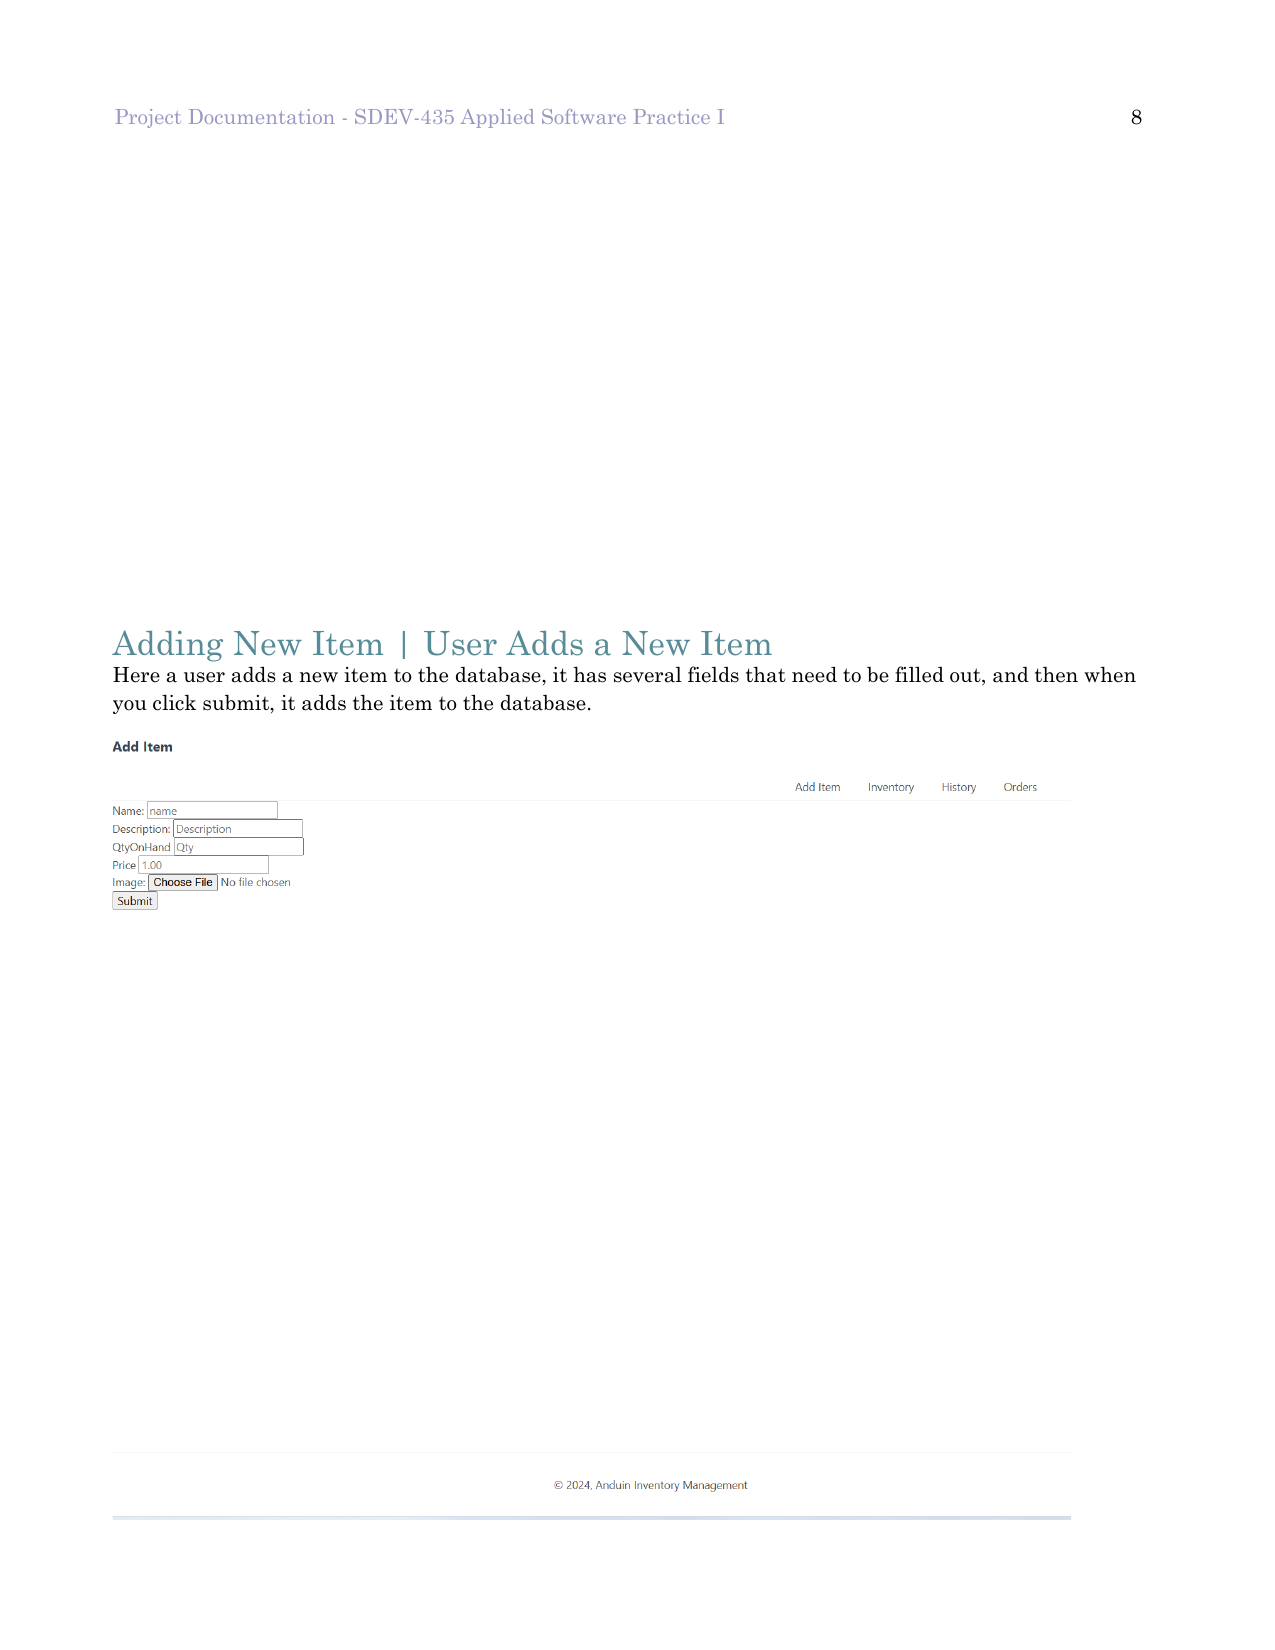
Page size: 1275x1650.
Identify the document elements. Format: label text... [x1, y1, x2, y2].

picture [112, 738, 1072, 1520]
text Here a user adds a new item to the database, it has several fields that need to be filled out, and then when you click submit, it adds the item to the database. [112, 662, 1162, 715]
subtitle Adding New Item | User Adds a New Item [112, 622, 1162, 662]
